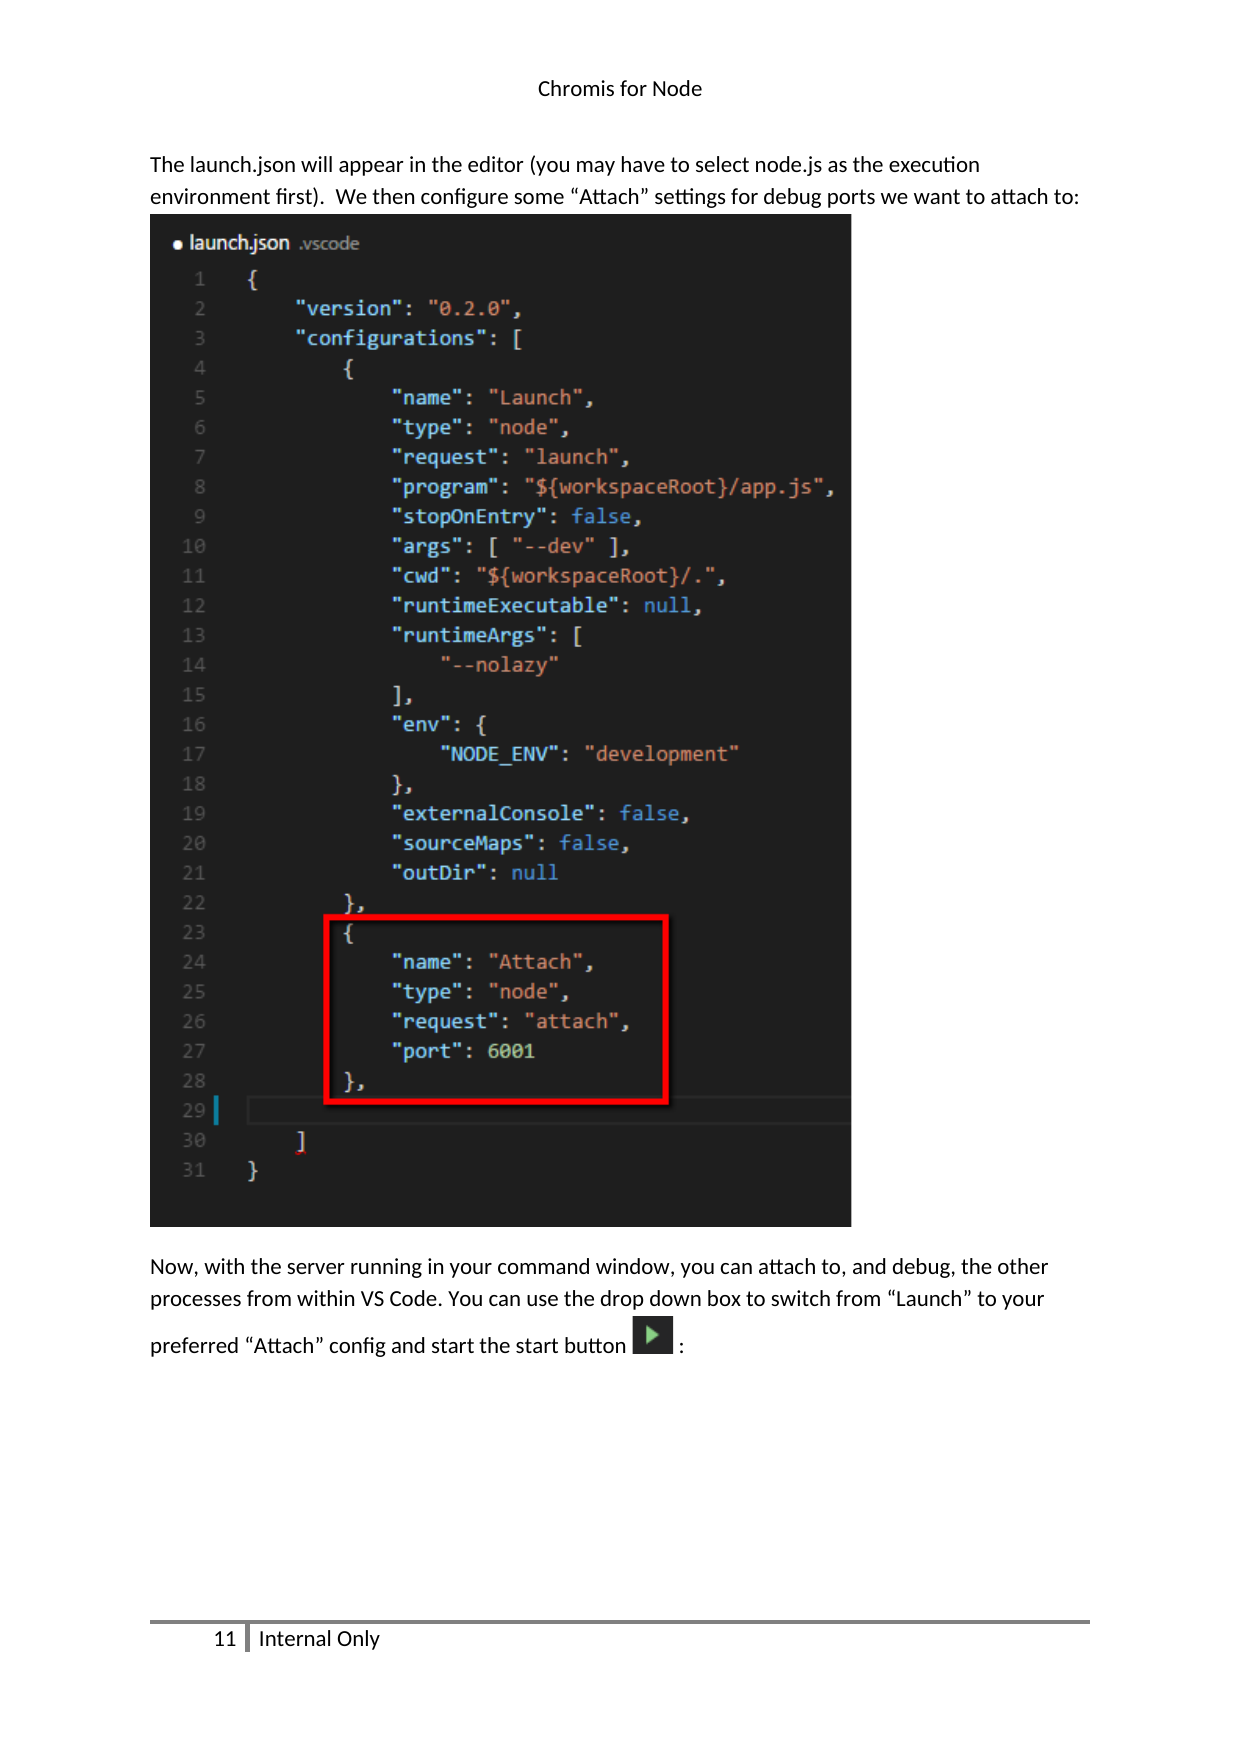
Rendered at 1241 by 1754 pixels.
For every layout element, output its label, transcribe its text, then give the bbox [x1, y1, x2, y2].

text Now, with the server running in your command window, you can attach to, and debug, the other processes from within VS Code. You can use the drop down box to switch from “Launch” to your preferred “Attach” config and start the start button : [150, 1252, 1090, 1359]
picture [632, 1316, 674, 1354]
picture [150, 214, 852, 1227]
